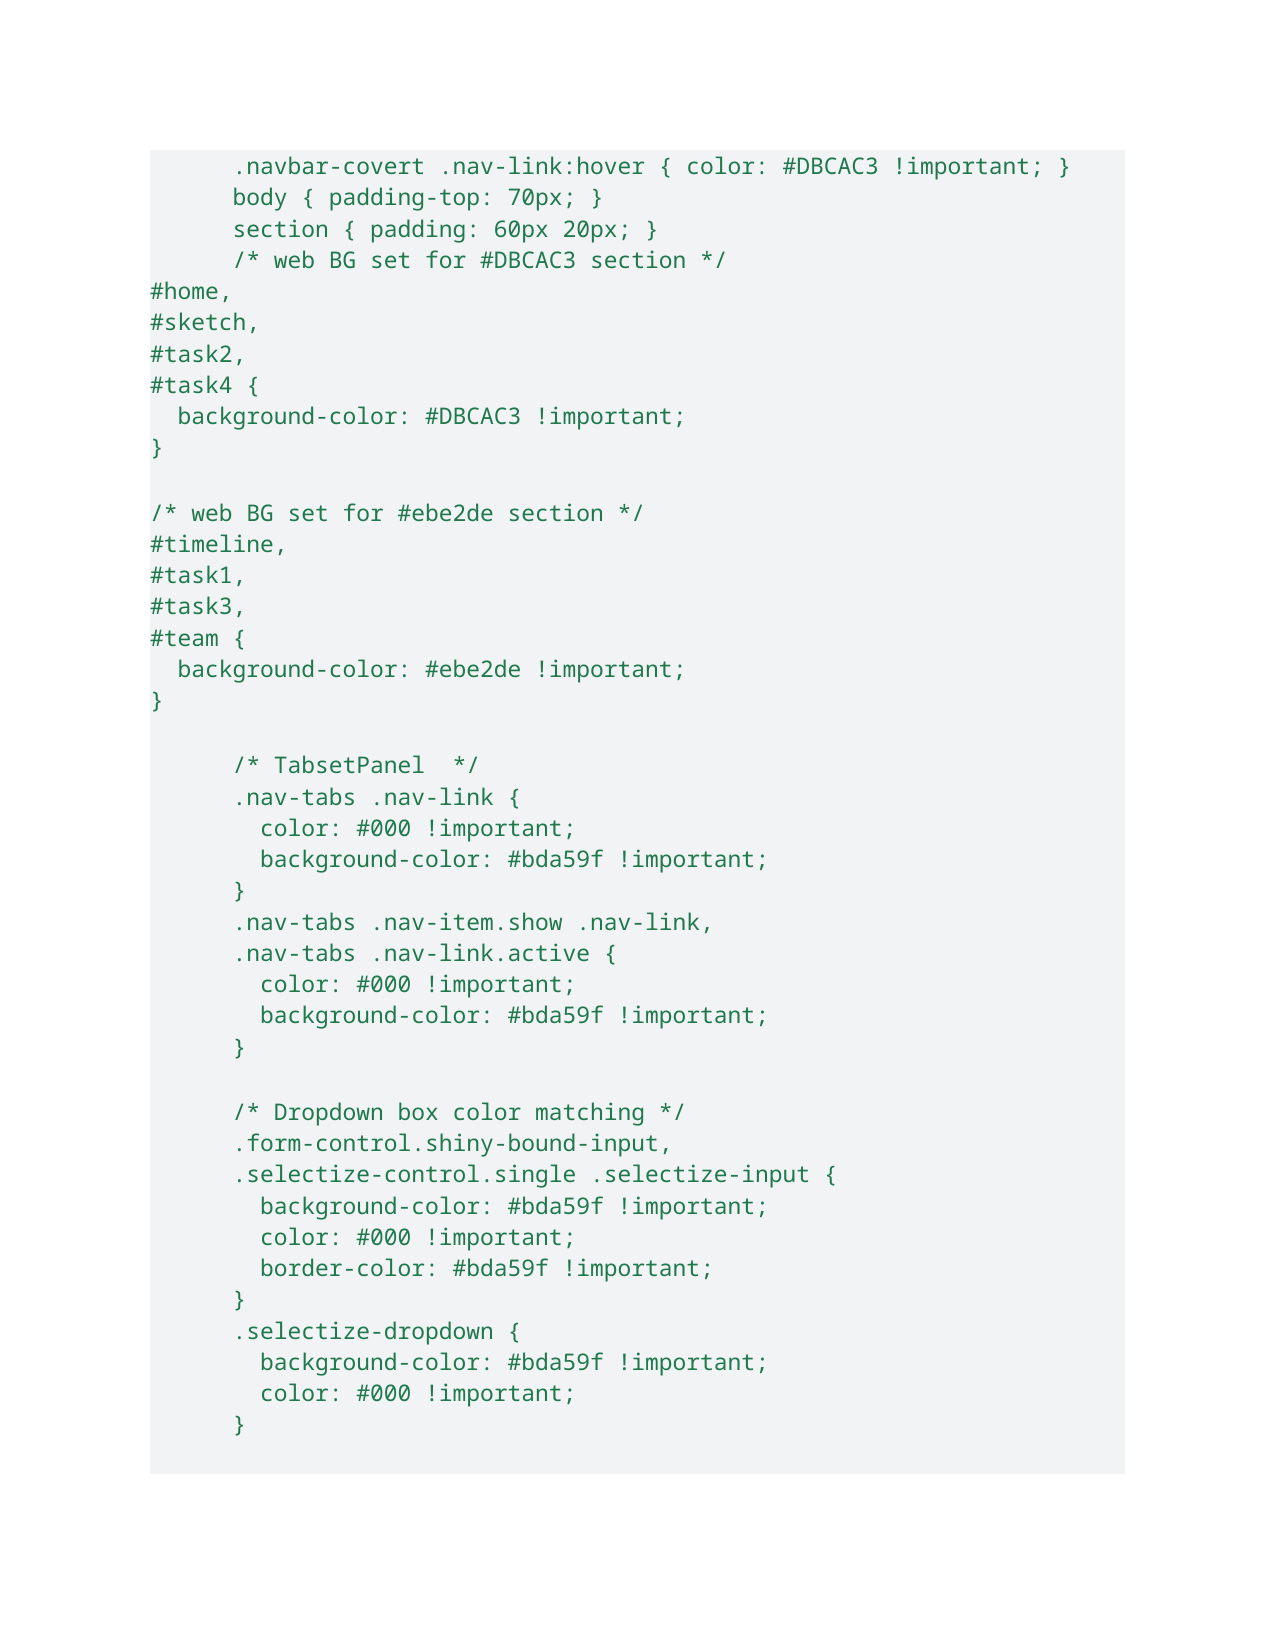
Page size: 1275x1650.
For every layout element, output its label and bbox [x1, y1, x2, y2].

text [150, 150, 1125, 1474]
